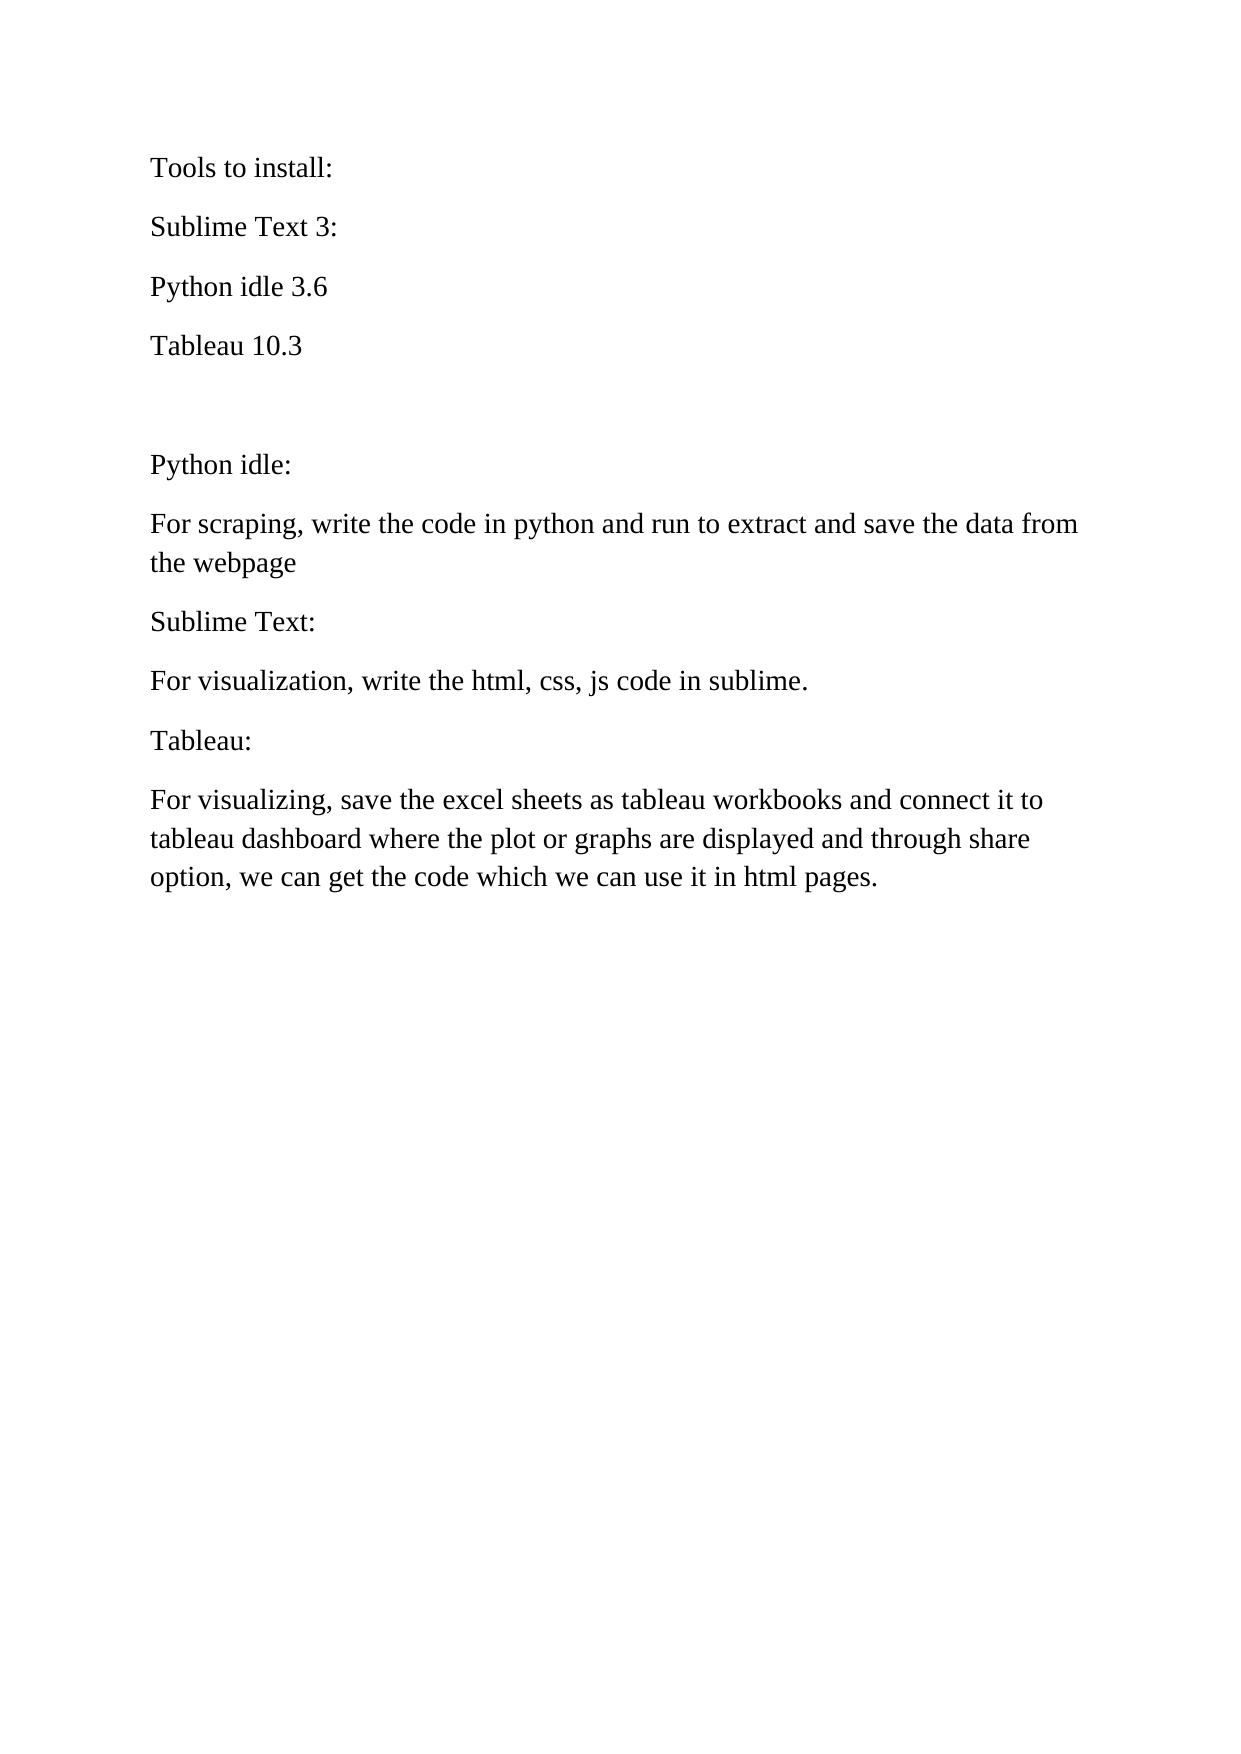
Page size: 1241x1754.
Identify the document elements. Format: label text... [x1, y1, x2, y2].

text Sublime Text 3: [150, 209, 1090, 243]
text For visualizing, save the excel sheets as tableau workbooks and connect it to tableau dashboard where the plot or graphs are displayed and through share option, we can get the code which we can use it in html pages. [150, 782, 1090, 893]
text Tableau 10.3 [150, 328, 1090, 362]
text Python idle: [150, 447, 1090, 480]
text Tableau: [150, 723, 1090, 756]
text Tools to install: [150, 150, 1090, 183]
text For visualization, write the html, css, js code in sublime. [150, 663, 1090, 697]
text Python idle 3.6 [150, 269, 1090, 302]
text For scraping, write the code in python and run to extract and save the data from the webpage [150, 506, 1090, 578]
text Sublime Text: [150, 604, 1090, 638]
